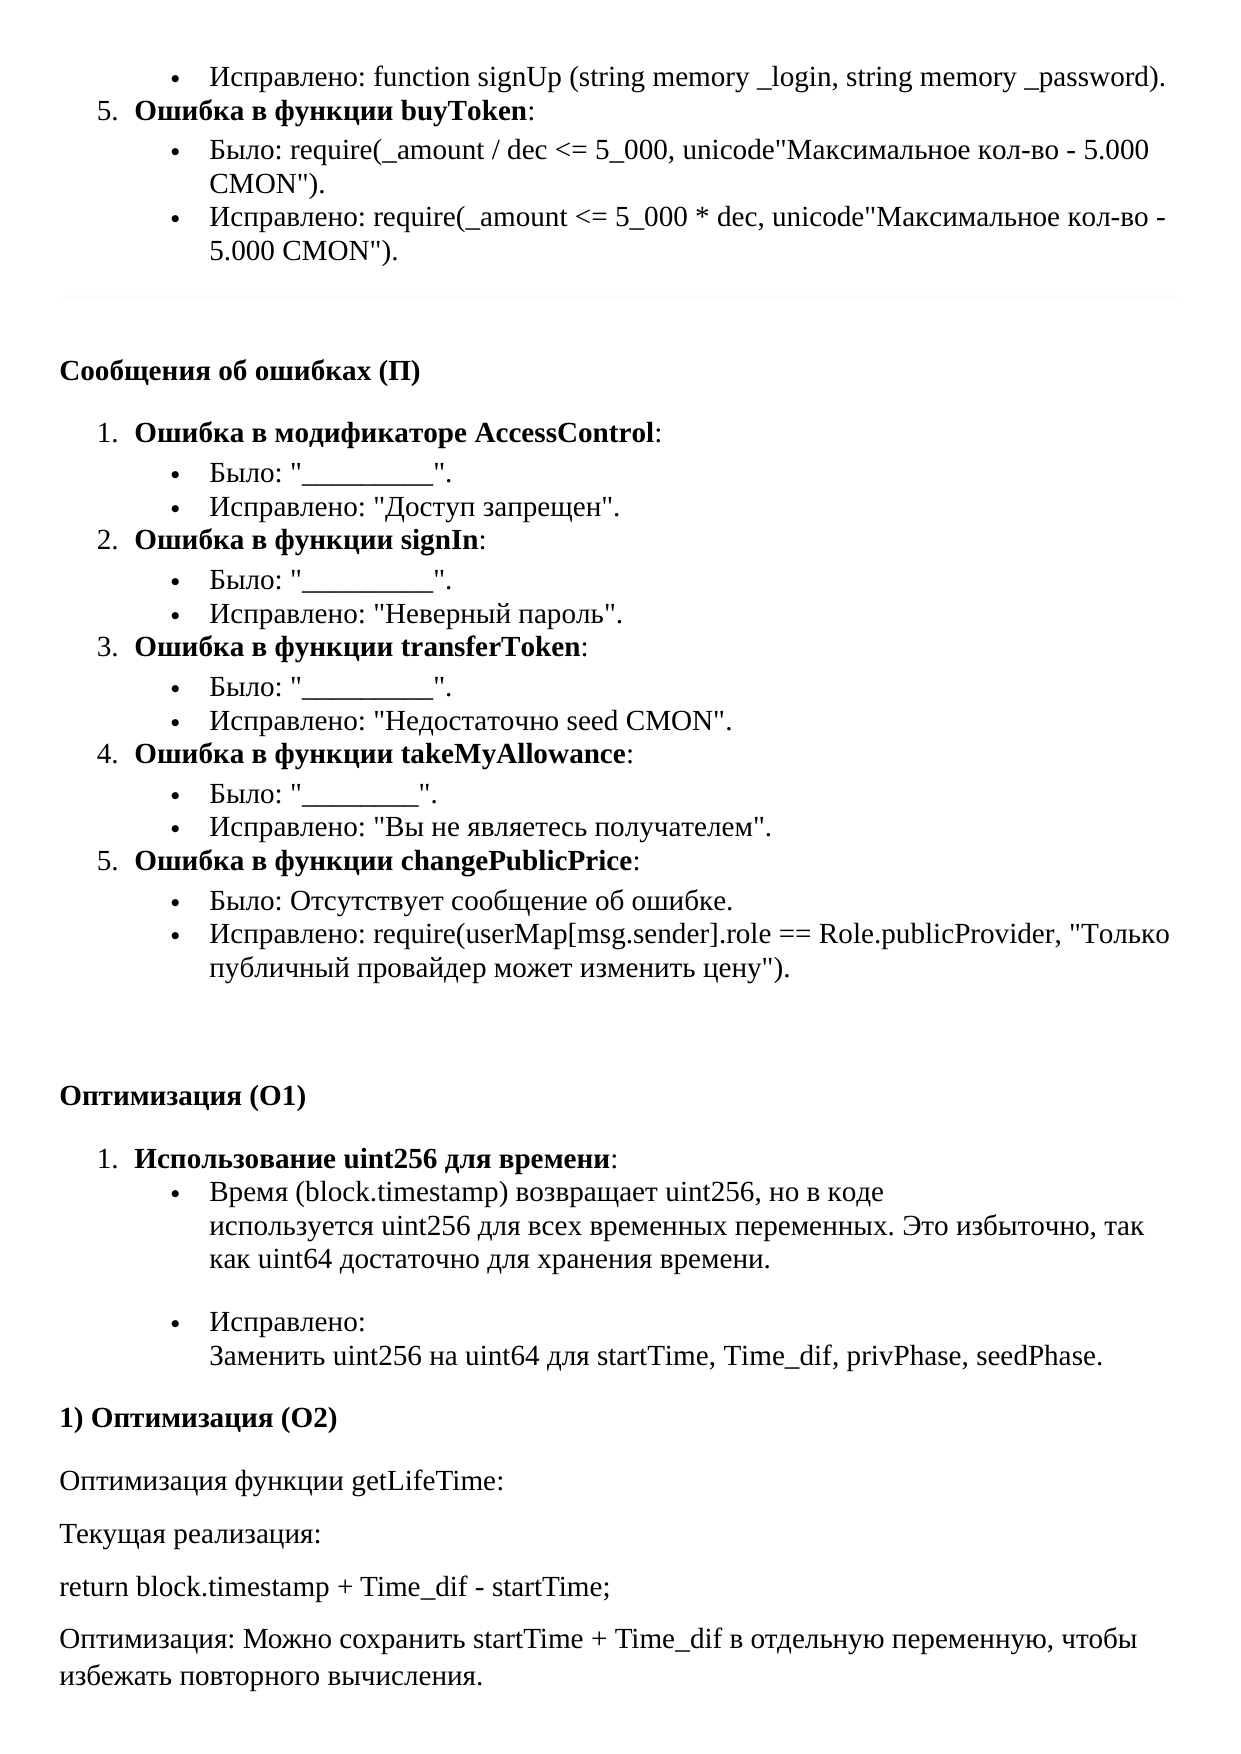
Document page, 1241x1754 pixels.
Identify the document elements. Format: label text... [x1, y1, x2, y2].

list Было: require(_amount / dec <= 5_000, unicode"Максимальное кол-во - 5.000 CMON"). [172, 132, 1181, 199]
text return block.timestamp + Time_dif - startTime; [59, 1569, 1181, 1602]
list Ошибка в функции transferToken: [97, 629, 1181, 663]
list Было: Отсутствует сообщение об ошибке. [172, 883, 1181, 916]
list Было: "_________". [172, 669, 1181, 703]
list Использование uint256 для времени: [97, 1141, 1181, 1174]
list Исправлено: "Вы не являетесь получателем". [172, 809, 1181, 843]
subtitle 1) Оптимизация (О2) [59, 1400, 1181, 1434]
list Ошибка в модификаторе AccessControl: [97, 416, 1181, 449]
text Оптимизация: Можно сохранить startTime + Time_dif в отдельную переменную, чтобы избежать повторного вычисления. [59, 1621, 1181, 1691]
list Исправлено: "Неверный пароль". [172, 596, 1181, 629]
text Сообщения об ошибках (П) [59, 353, 1181, 386]
list Ошибка в функции signIn: [97, 522, 1181, 556]
list Было: "_________". [172, 562, 1181, 596]
list Исправлено: require(_amount <= 5_000 * dec, unicode"Максимальное кол-во - 5.000 CMON"). [172, 199, 1181, 267]
subtitle Оптимизация (О1) [59, 1078, 1181, 1112]
list Ошибка в функции buyToken: [97, 93, 1181, 126]
list Время (block.timestamp) возвращает uint256, но в коде используется uint256 для всех временных переменных. Это избыточно, так как uint64 достаточно для хранения времени. [172, 1174, 1181, 1275]
list Исправлено: require(userMap[msg.sender].role == Role.publicProvider, "Только публичный провайдер может изменить цену"). [172, 916, 1181, 983]
list Ошибка в функции changePublicPrice: [97, 843, 1181, 877]
list Исправлено: "Доступ запрещен". [172, 489, 1181, 522]
list Исправлено: Заменить uint256 на uint64 для startTime, Time_dif, privPhase, seedPhase. [172, 1304, 1181, 1371]
text Оптимизация функции getLifeTime: [59, 1463, 1181, 1497]
list Было: "_________". [172, 455, 1181, 489]
list Ошибка в функции takeMyAllowance: [97, 736, 1181, 770]
list Исправлено: function signUp (string memory _login, string memory _password). [172, 59, 1181, 93]
list Исправлено: "Недостаточно seed CMON". [172, 703, 1181, 736]
text Текущая реализация: [59, 1516, 1181, 1549]
list Было: "________". [172, 776, 1181, 809]
